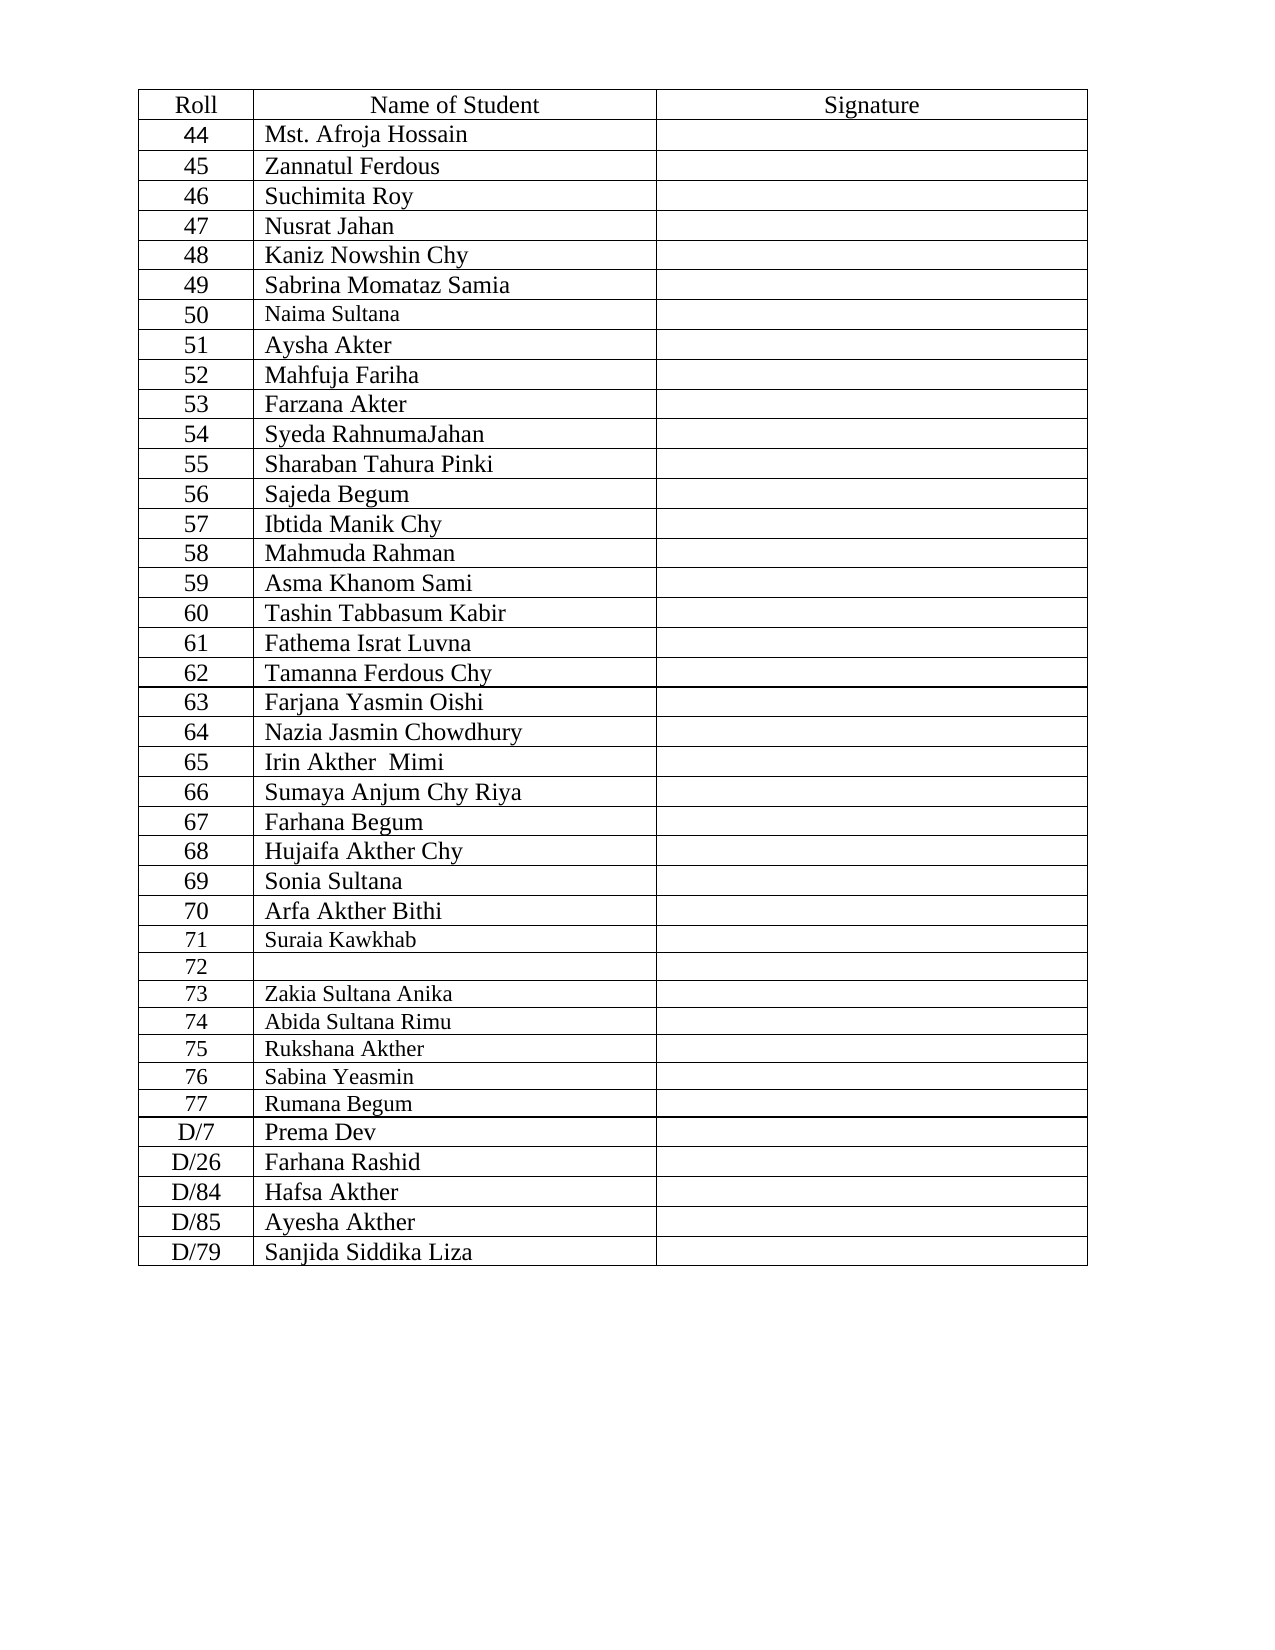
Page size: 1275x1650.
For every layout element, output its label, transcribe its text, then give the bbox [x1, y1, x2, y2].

table_cell 74 [139, 1008, 253, 1034]
table_cell Prema Dev [254, 1118, 656, 1146]
table_cell Nusrat Jahan [254, 211, 656, 239]
table_cell D/26 [139, 1147, 253, 1176]
table_cell Farzana Akter [254, 390, 656, 418]
table_cell 53 [139, 390, 253, 418]
table_cell [657, 539, 1087, 567]
table_cell [657, 836, 1087, 865]
table_cell 44 [139, 120, 253, 150]
table_cell Rumana Begum [254, 1090, 656, 1116]
table_cell Hujaifa Akther Chy [254, 836, 656, 865]
table_cell 48 [139, 241, 253, 269]
table_cell Asma Khanom Sami [254, 568, 656, 597]
table_cell 70 [139, 896, 253, 925]
table_cell Sabina Yeasmin [254, 1063, 656, 1089]
table_cell Syeda RahnumaJahan [254, 419, 656, 448]
table_cell Zannatul Ferdous [254, 151, 656, 180]
table_cell Sabrina Momataz Samia [254, 270, 656, 299]
table_cell [657, 628, 1087, 657]
table_cell [657, 1177, 1087, 1206]
table_cell 63 [139, 688, 253, 716]
table_cell [657, 479, 1087, 508]
table_cell 51 [139, 330, 253, 359]
table_cell Tashin Tabbasum Kabir [254, 598, 656, 627]
table_cell [657, 241, 1087, 269]
table_cell [657, 717, 1087, 746]
table_cell 55 [139, 449, 253, 478]
table_header Signature [657, 90, 1087, 118]
table_cell D/79 [139, 1237, 253, 1265]
table_cell [657, 270, 1087, 299]
table_cell [657, 777, 1087, 806]
table_cell [657, 211, 1087, 239]
table_cell [657, 658, 1087, 686]
table_header Roll [139, 90, 253, 118]
table_cell [657, 1118, 1087, 1146]
table_cell Farjana Yasmin Oishi [254, 688, 656, 716]
table_cell D/84 [139, 1177, 253, 1206]
table_cell Suchimita Roy [254, 181, 656, 210]
table_cell 50 [139, 300, 253, 329]
table_cell 66 [139, 777, 253, 806]
table_cell 73 [139, 981, 253, 1007]
table_cell [657, 300, 1087, 329]
table_cell [657, 390, 1087, 418]
table_cell Irin Akther Mimi [254, 747, 656, 776]
table_cell 68 [139, 836, 253, 865]
table_cell Zakia Sultana Anika [254, 981, 656, 1007]
table_cell 69 [139, 866, 253, 895]
table_cell [657, 1237, 1087, 1265]
table_cell [657, 568, 1087, 597]
table_cell Suraia Kawkhab [254, 926, 656, 952]
table_cell 61 [139, 628, 253, 657]
table_cell [657, 981, 1087, 1007]
table_cell [657, 1207, 1087, 1236]
table_cell [657, 120, 1087, 150]
table_cell [657, 181, 1087, 210]
table_cell Farhana Begum [254, 807, 656, 835]
table_cell 67 [139, 807, 253, 835]
table_cell Abida Sultana Rimu [254, 1008, 656, 1034]
table_cell Sharaban Tahura Pinki [254, 449, 656, 478]
table_cell 71 [139, 926, 253, 952]
table_cell 72 [139, 953, 253, 979]
table_cell Tamanna Ferdous Chy [254, 658, 656, 686]
table_cell [657, 953, 1087, 979]
table_cell [657, 151, 1087, 180]
table_cell 60 [139, 598, 253, 627]
table_cell [657, 688, 1087, 716]
table_cell 64 [139, 717, 253, 746]
table_cell [657, 360, 1087, 388]
table_cell Sajeda Begum [254, 479, 656, 508]
table_cell Kaniz Nowshin Chy [254, 241, 656, 269]
table_cell Sanjida Siddika Liza [254, 1237, 656, 1265]
table_cell Aysha Akter [254, 330, 656, 359]
table_cell 45 [139, 151, 253, 180]
table_cell 75 [139, 1035, 253, 1062]
table_cell Mahfuja Fariha [254, 360, 656, 388]
table_cell [657, 747, 1087, 776]
table_cell [657, 509, 1087, 537]
table_cell [657, 1090, 1087, 1116]
table_cell 77 [139, 1090, 253, 1116]
table_cell Mahmuda Rahman [254, 539, 656, 567]
table_cell 52 [139, 360, 253, 388]
table_cell Hafsa Akther [254, 1177, 656, 1206]
table_cell Naima Sultana [254, 300, 656, 329]
table_cell [657, 1147, 1087, 1176]
table_cell 62 [139, 658, 253, 686]
table_cell [657, 419, 1087, 448]
table_cell [657, 598, 1087, 627]
table_cell Mst. Afroja Hossain [254, 120, 656, 150]
table_cell Farhana Rashid [254, 1147, 656, 1176]
table_cell 49 [139, 270, 253, 299]
table_cell D/7 [139, 1118, 253, 1146]
table_cell Rukshana Akther [254, 1035, 656, 1062]
table_cell [657, 330, 1087, 359]
table_cell [657, 1035, 1087, 1062]
table_cell Sonia Sultana [254, 866, 656, 895]
table_cell 47 [139, 211, 253, 239]
table_cell [657, 896, 1087, 925]
table_cell 46 [139, 181, 253, 210]
table_cell 57 [139, 509, 253, 537]
table_cell [657, 449, 1087, 478]
table_cell [657, 807, 1087, 835]
table_cell [657, 1063, 1087, 1089]
table_cell [657, 1008, 1087, 1034]
table_cell 59 [139, 568, 253, 597]
table_cell Nazia Jasmin Chowdhury [254, 717, 656, 746]
table_cell 56 [139, 479, 253, 508]
table_cell [657, 866, 1087, 895]
table_header Name of Student [254, 90, 656, 118]
table_cell Arfa Akther Bithi [254, 896, 656, 925]
table_cell [254, 953, 656, 979]
table_cell 65 [139, 747, 253, 776]
table_cell 58 [139, 539, 253, 567]
table_cell Sumaya Anjum Chy Riya [254, 777, 656, 806]
table_cell D/85 [139, 1207, 253, 1236]
table_cell [657, 926, 1087, 952]
table_cell Fathema Israt Luvna [254, 628, 656, 657]
table_cell Ibtida Manik Chy [254, 509, 656, 537]
table_cell 76 [139, 1063, 253, 1089]
table_cell Ayesha Akther [254, 1207, 656, 1236]
table_cell 54 [139, 419, 253, 448]
